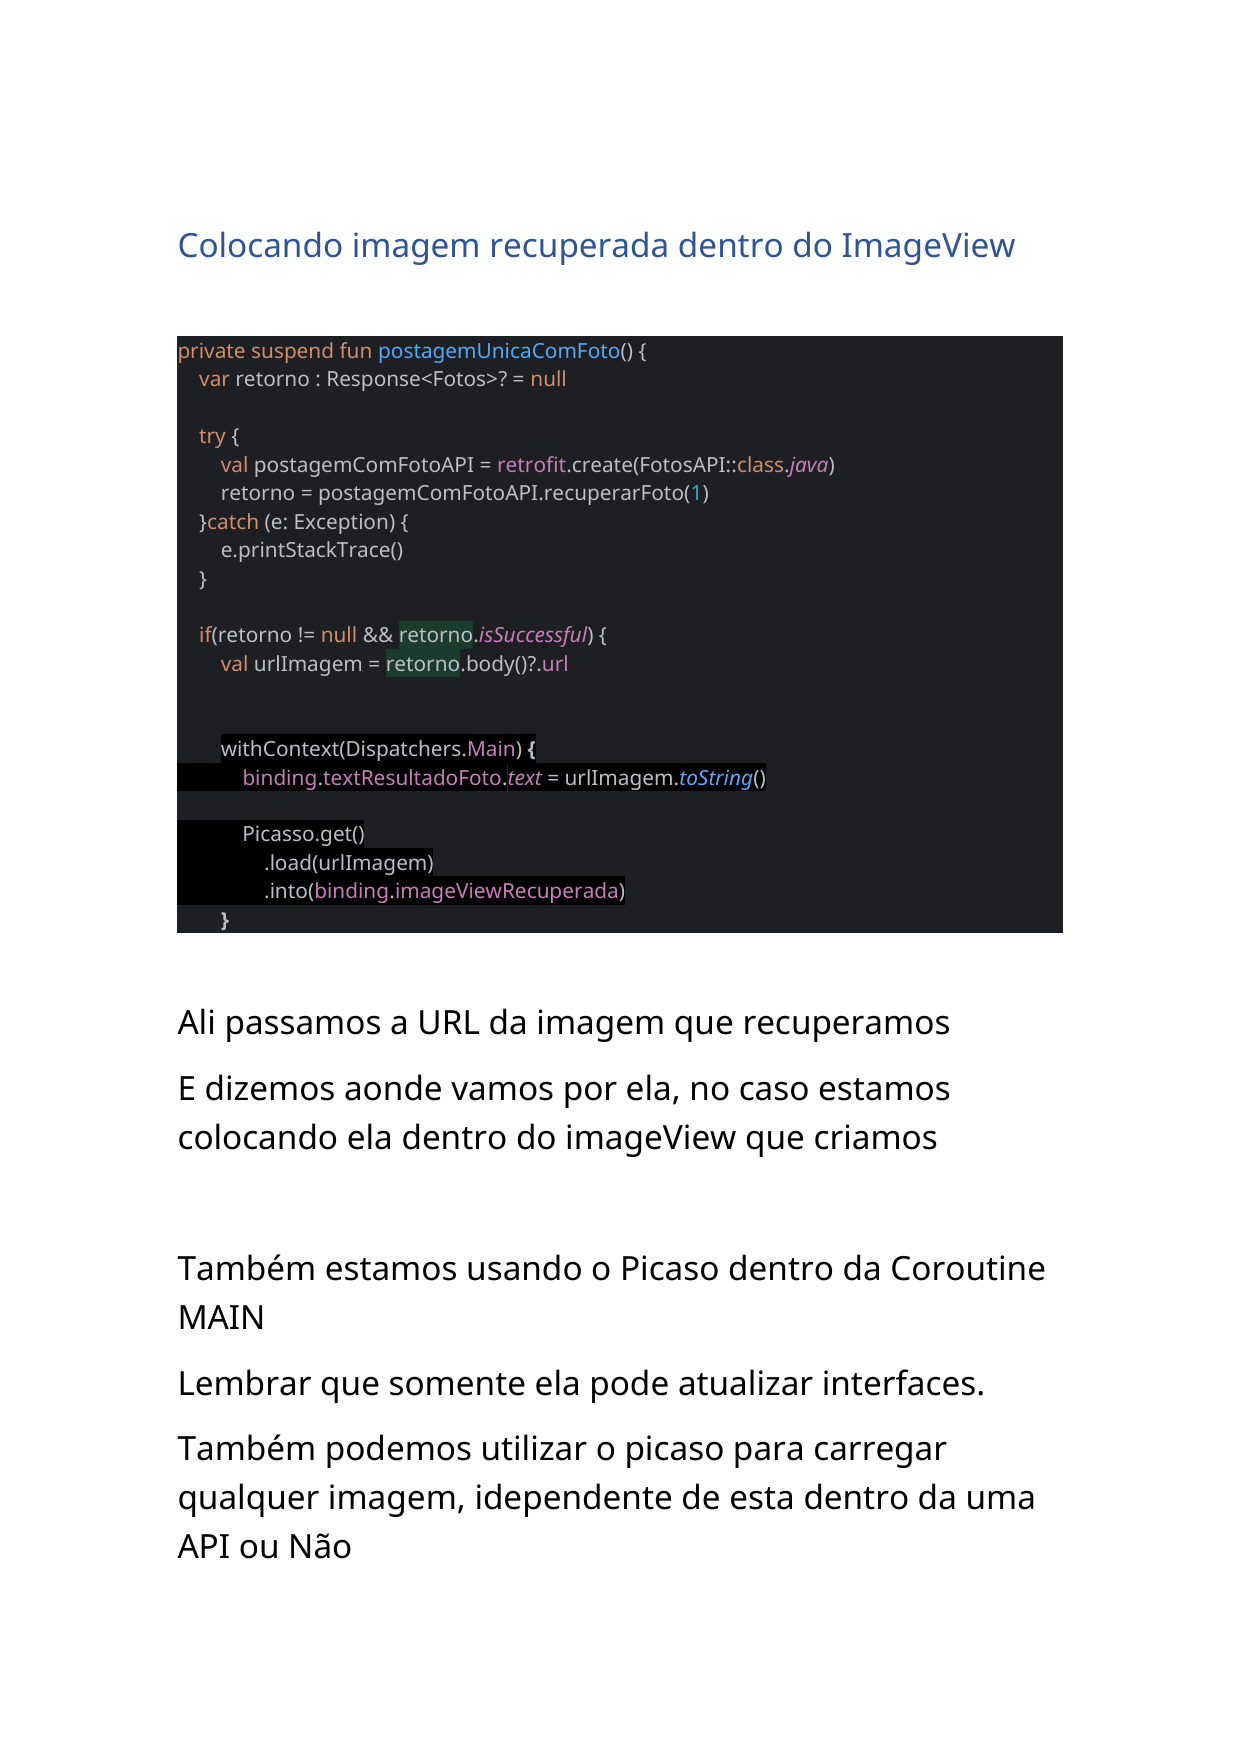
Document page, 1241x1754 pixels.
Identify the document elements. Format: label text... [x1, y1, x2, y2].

text Também estamos usando o Picaso dentro da Coroutine MAIN [177, 1245, 1063, 1339]
text Ali passamos a URL da imagem que recuperamos [177, 999, 1063, 1044]
subtitle Colocando imagem recuperada dentro do ImageView [177, 222, 1063, 267]
text private suspend fun postagemUnicaComFoto() { var retorno : Response<Fotos>? = null try { val postagemComFotoAPI = retrofit.create(FotosAPI::class.java) retorno = postagemComFotoAPI.recuperarFoto(1) }catch (e: Exception) { e.printStackTrace() } if(retorno != null && retorno.isSuccessful) { val urlImagem = retorno.body()?.url withContext(Dispatchers.Main) { binding.textResultadoFoto.text = urlImagem.toString() Picasso.get() .load(urlImagem) .into(binding.imageViewRecuperada) } [177, 336, 1063, 933]
text Lembrar que somente ela pode atualizar interfaces. [177, 1359, 1063, 1405]
text E dizemos aonde vamos por ela, no caso estamos colocando ela dentro do imageView que criamos [177, 1064, 1063, 1159]
text Também podemos utilizar o picaso para carregar qualquer imagem, idependente de esta dentro da uma API ou Não [177, 1425, 1063, 1568]
